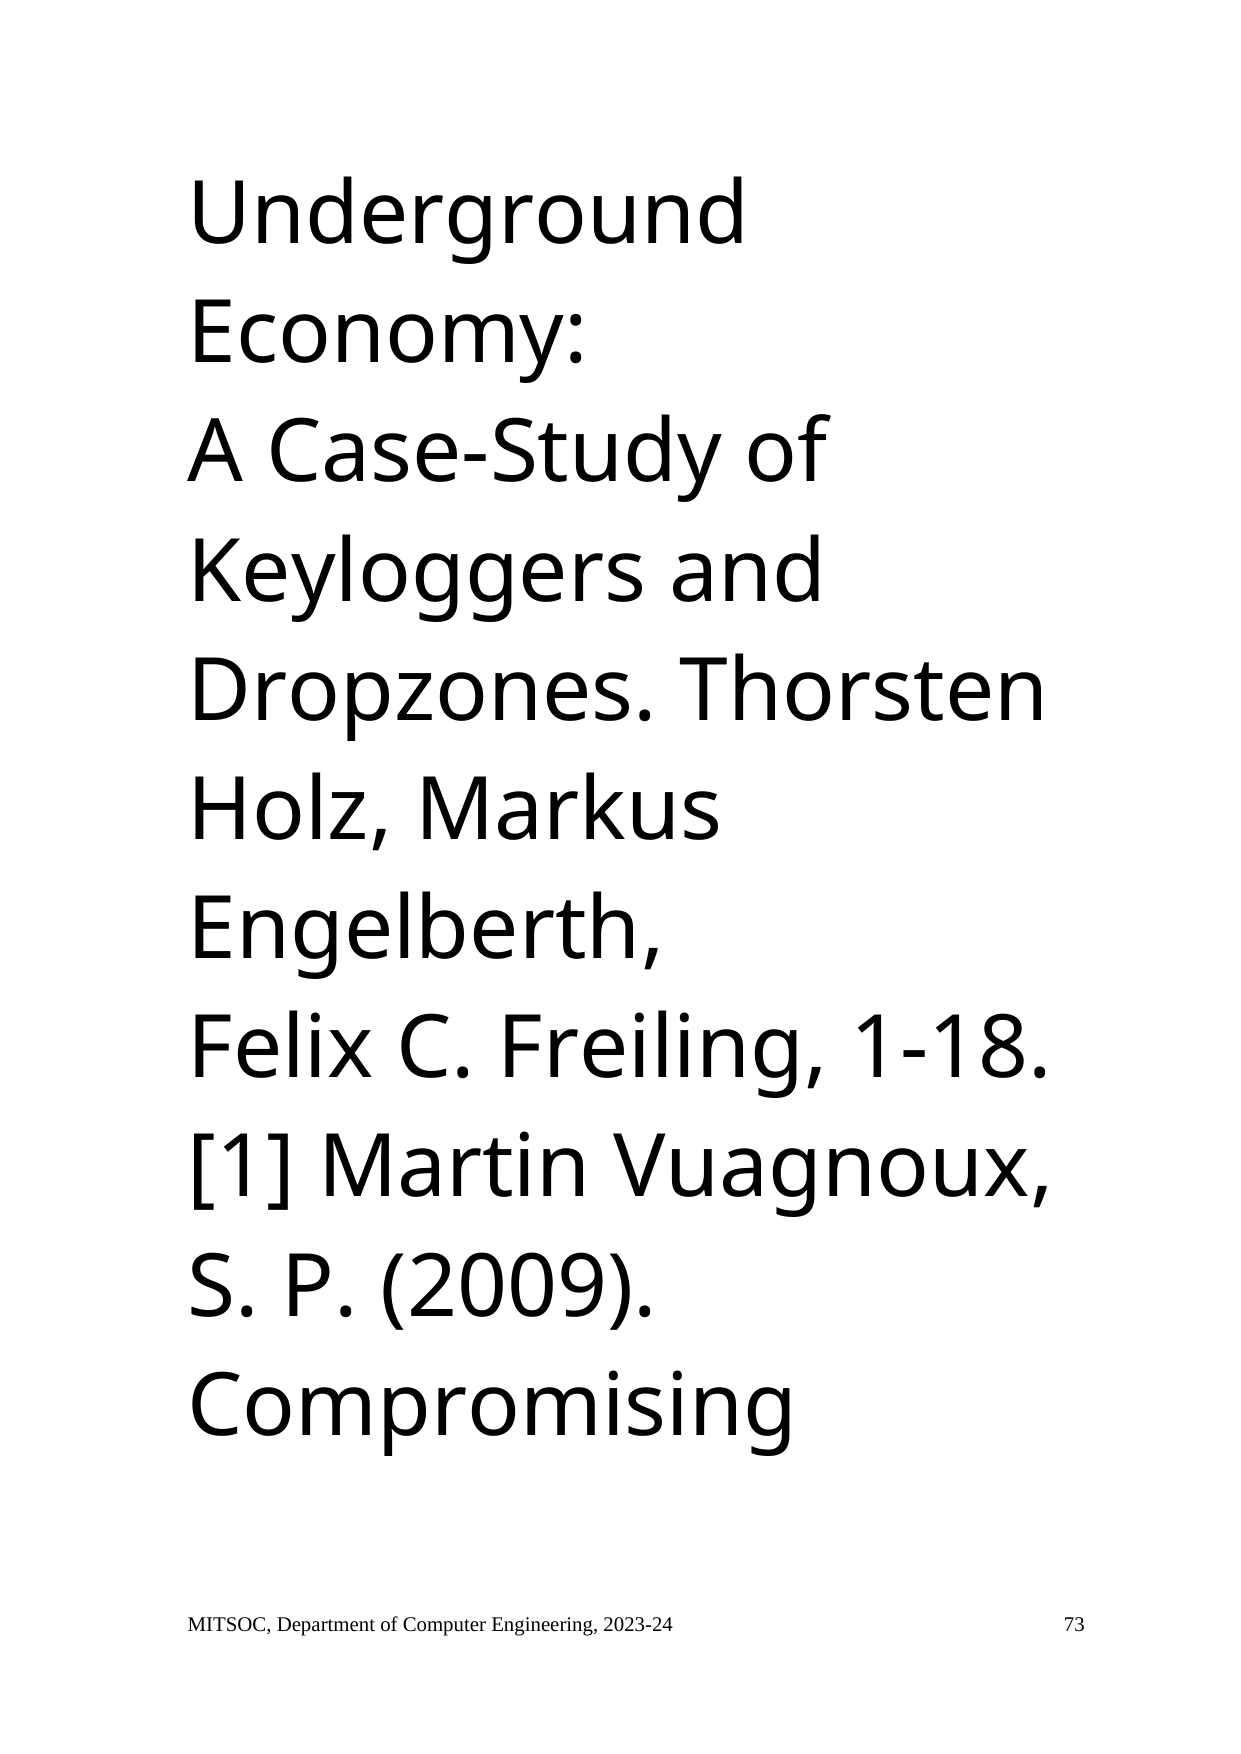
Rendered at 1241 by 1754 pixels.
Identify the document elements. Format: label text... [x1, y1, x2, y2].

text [187, 1103, 1090, 1461]
text Felix C. Freiling, 1-18. [187, 984, 1090, 1103]
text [187, 150, 1090, 388]
text A Case-Study of Keyloggers and Dropzones. Thorsten Holz, Markus Engelberth, [187, 388, 1090, 984]
